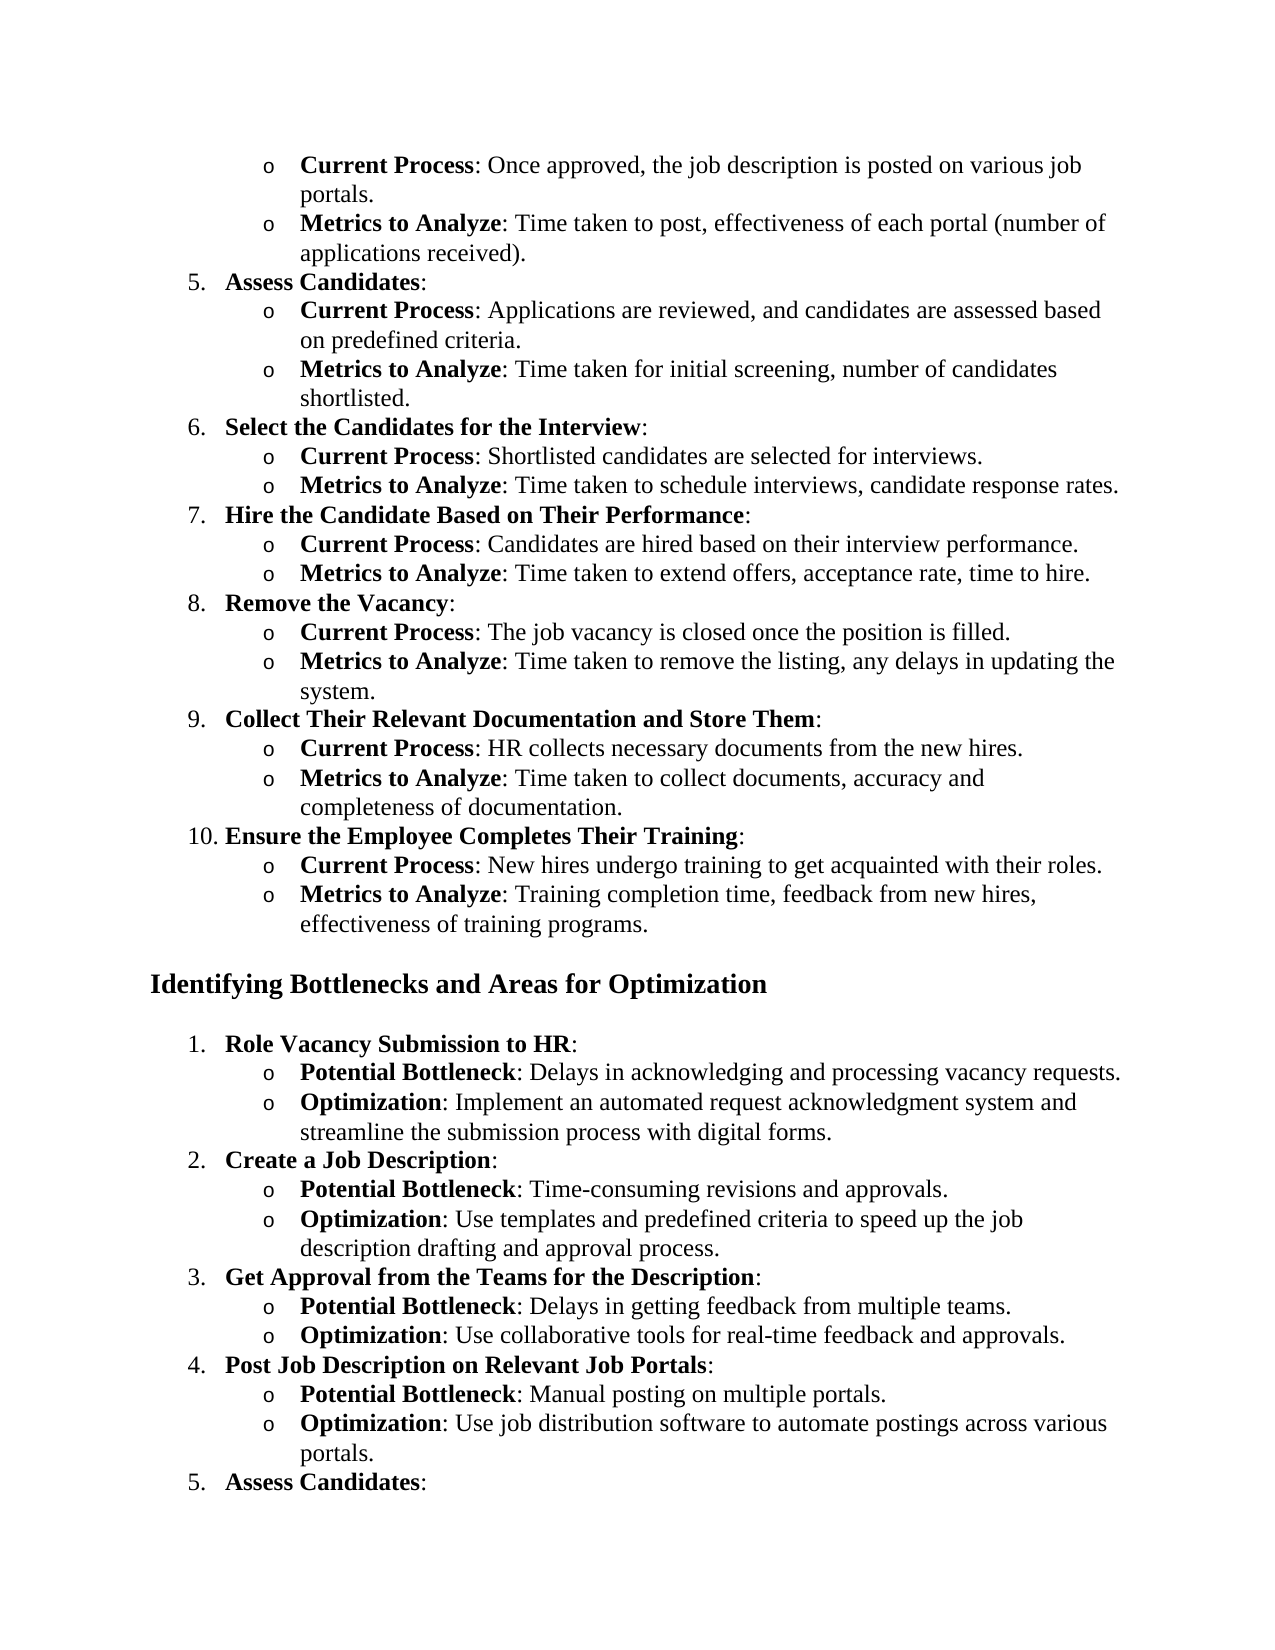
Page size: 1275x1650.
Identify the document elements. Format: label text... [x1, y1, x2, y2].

list Select the Candidates for the Interview: [187, 412, 1125, 441]
list Collect Their Relevant Documentation and Store Them: [187, 704, 1125, 733]
list Optimization: Use job distribution software to automate postings across various portals. [262, 1408, 1125, 1467]
list Create a Job Description: [187, 1145, 1125, 1174]
list Metrics to Analyze: Time taken to post, effectiveness of each portal (number of applications received). [262, 208, 1125, 267]
list Optimization: Use collaborative tools for real-time feedback and approvals. [262, 1320, 1125, 1350]
list Remove the Vacancy: [187, 588, 1125, 617]
text Identifying Bottlenecks and Areas for Optimization [150, 967, 1125, 999]
list Metrics to Analyze: Time taken to extend offers, acceptance rate, time to hire. [262, 558, 1125, 588]
list Potential Bottleneck: Manual posting on multiple portals. [262, 1379, 1125, 1408]
list Get Approval from the Teams for the Description: [187, 1262, 1125, 1291]
list Hire the Candidate Based on Their Performance: [187, 500, 1125, 529]
list Current Process: New hires undergo training to get acquainted with their roles. [262, 850, 1125, 879]
list Current Process: The job vacancy is closed once the position is filled. [262, 617, 1125, 646]
list Potential Bottleneck: Time-consuming revisions and approvals. [262, 1174, 1125, 1204]
list Ensure the Employee Completes Their Training: [187, 821, 1125, 850]
list Metrics to Analyze: Time taken for initial screening, number of candidates shortlisted. [262, 354, 1125, 412]
list Current Process: Candidates are hired based on their interview performance. [262, 529, 1125, 558]
list Current Process: Once approved, the job description is posted on various job portals. [262, 150, 1125, 208]
list Post Job Description on Relevant Job Portals: [187, 1350, 1125, 1379]
list Current Process: HR collects necessary documents from the new hires. [262, 733, 1125, 763]
list Role Vacancy Submission to HR: [187, 1029, 1125, 1057]
list Metrics to Analyze: Time taken to collect documents, accuracy and completeness of documentation. [262, 763, 1125, 821]
list Potential Bottleneck: Delays in getting feedback from multiple teams. [262, 1291, 1125, 1320]
list Metrics to Analyze: Time taken to schedule interviews, candidate response rates. [262, 470, 1125, 500]
list Optimization: Implement an automated request acknowledgment system and streamline the submission process with digital forms. [262, 1087, 1125, 1145]
list Current Process: Applications are reviewed, and candidates are assessed based on predefined criteria. [262, 295, 1125, 354]
list Potential Bottleneck: Delays in acknowledging and processing vacancy requests. [262, 1057, 1125, 1087]
list Metrics to Analyze: Time taken to remove the listing, any delays in updating the system. [262, 646, 1125, 704]
list Assess Candidates: [187, 1467, 1125, 1495]
list Assess Candidates: [187, 267, 1125, 295]
list Current Process: Shortlisted candidates are selected for interviews. [262, 441, 1125, 470]
list Optimization: Use templates and predefined criteria to speed up the job description drafting and approval process. [262, 1204, 1125, 1262]
list Metrics to Analyze: Training completion time, feedback from new hires, effectiveness of training programs. [262, 879, 1125, 938]
